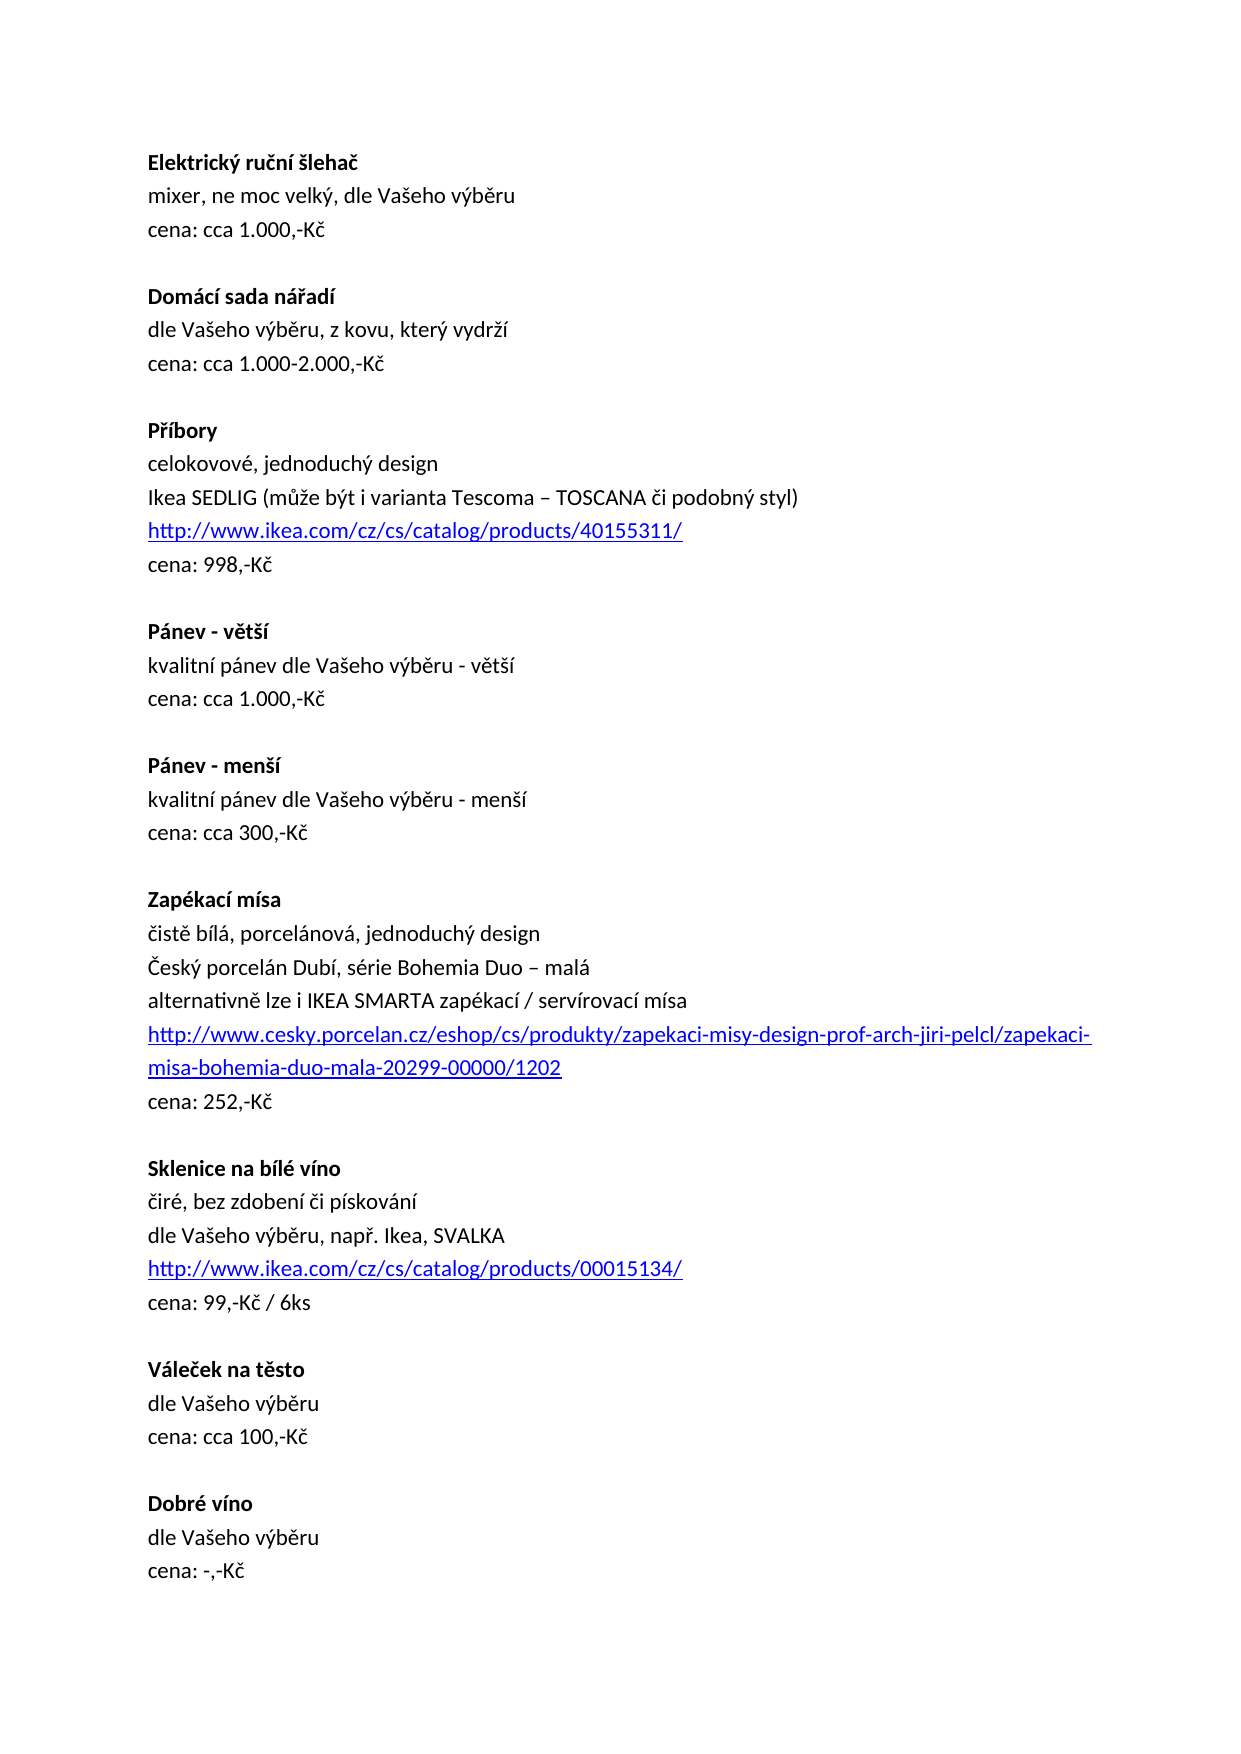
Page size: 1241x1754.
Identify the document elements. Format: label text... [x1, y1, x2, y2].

text cena: cca 1.000-2.000,-Kč [148, 349, 1093, 377]
text http://www.ikea.com/cz/cs/catalog/products/00015134/ [148, 1254, 1093, 1282]
text Český porcelán Dubí, série Bohemia Duo – malá [148, 953, 1093, 981]
text cena: 998,-Kč [148, 550, 1093, 578]
text Domácí sada nářadí [148, 282, 1093, 310]
text Ikea SEDLIG (může být i varianta Tescoma – TOSCANA či podobný styl) [148, 483, 1093, 511]
text cena: 99,-Kč / 6ks [148, 1288, 1093, 1316]
text Zapékací mísa [148, 886, 1093, 913]
text cena: 252,-Kč [148, 1087, 1093, 1115]
text cena: cca 1.000,-Kč [148, 684, 1093, 712]
text dle Vašeho výběru, např. Ikea, SVALKA [148, 1221, 1093, 1249]
text dle Vašeho výběru [148, 1389, 1093, 1417]
text dle Vašeho výběru [148, 1523, 1093, 1551]
text http://www.ikea.com/cz/cs/catalog/products/40155311/ [148, 517, 1093, 544]
text Dobré víno [148, 1489, 1093, 1517]
text cena: -,-Kč [148, 1556, 1093, 1584]
text Sklenice na bílé víno [148, 1154, 1093, 1182]
text alternativně lze i IKEA SMARTA zapékací / servírovací mísa [148, 986, 1093, 1014]
text mixer, ne moc velký, dle Vašeho výběru [148, 181, 1093, 209]
text http://www.cesky.porcelan.cz/eshop/cs/produkty/zapekaci-misy-design-prof-arch-jiri-pelcl/zapekaci-misa-bohemia-duo-mala-20299-00000/1202 [148, 1020, 1093, 1081]
text Pánev - větší [148, 617, 1093, 645]
text cena: cca 300,-Kč [148, 818, 1093, 846]
text Pánev - menší [148, 751, 1093, 779]
text čiré, bez zdobení či pískování [148, 1187, 1093, 1215]
text Váleček na těsto [148, 1355, 1093, 1383]
text Elektrický ruční šlehač [148, 148, 1093, 176]
text kvalitní pánev dle Vašeho výběru - menší [148, 785, 1093, 813]
text celokovové, jednoduchý design [148, 449, 1093, 477]
text kvalitní pánev dle Vašeho výběru - větší [148, 651, 1093, 679]
text čistě bílá, porcelánová, jednoduchý design [148, 919, 1093, 947]
text Příbory [148, 416, 1093, 444]
text cena: cca 1.000,-Kč [148, 215, 1093, 243]
text dle Vašeho výběru, z kovu, který vydrží [148, 315, 1093, 343]
text cena: cca 100,-Kč [148, 1422, 1093, 1450]
